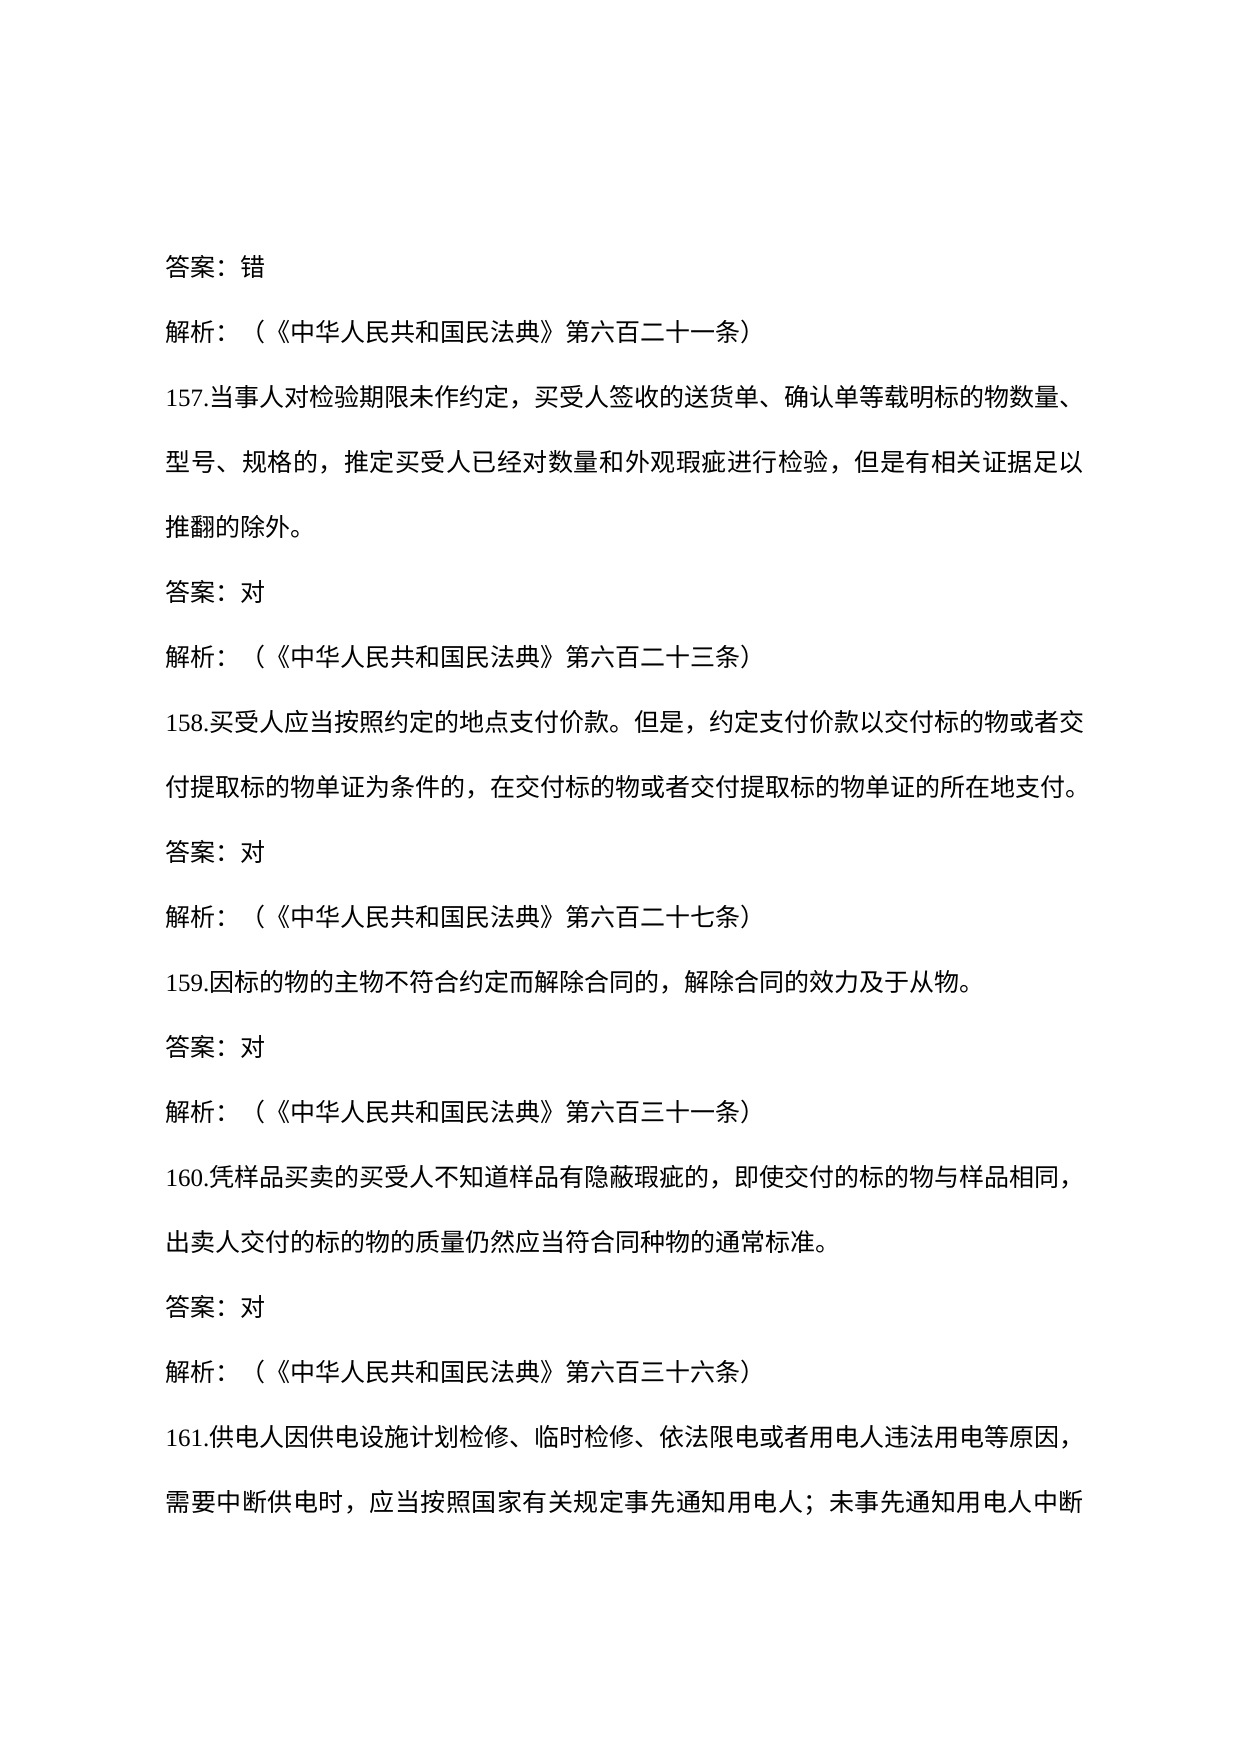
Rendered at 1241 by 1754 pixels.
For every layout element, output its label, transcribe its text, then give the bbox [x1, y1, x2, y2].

text 159.因标的物的主物不符合约定而解除合同的，解除合同的效力及于从物。 [165, 948, 1087, 1013]
text 答案：对 [165, 1273, 1087, 1338]
text 答案：对 [165, 818, 1087, 883]
text 160.凭样品买卖的买受人不知道样品有隐蔽瑕疵的，即使交付的标的物与样品相同，出卖人交付的标的物的质量仍然应当符合同种物的通常标准。 [165, 1143, 1087, 1273]
text 解析：（《中华人民共和国民法典》第六百二十三条） [165, 623, 1087, 688]
text 答案：错 [165, 233, 1087, 298]
text 解析：（《中华人民共和国民法典》第六百三十六条） [165, 1338, 1087, 1403]
text 答案：对 [165, 1013, 1087, 1078]
text 解析：（《中华人民共和国民法典》第六百二十一条） [165, 298, 1087, 363]
text 解析：（《中华人民共和国民法典》第六百三十一条） [165, 1078, 1087, 1143]
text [165, 1403, 1087, 1533]
text 158.买受人应当按照约定的地点支付价款。但是，约定支付价款以交付标的物或者交付提取标的物单证为条件的，在交付标的物或者交付提取标的物单证的所在地支付。 [165, 688, 1087, 818]
text 157.当事人对检验期限未作约定，买受人签收的送货单、确认单等载明标的物数量、型号、规格的，推定买受人已经对数量和外观瑕疵进行检验，但是有相关证据足以推翻的除外。 [165, 363, 1087, 558]
text 解析：（《中华人民共和国民法典》第六百二十七条） [165, 883, 1087, 948]
text 答案：对 [165, 558, 1087, 623]
